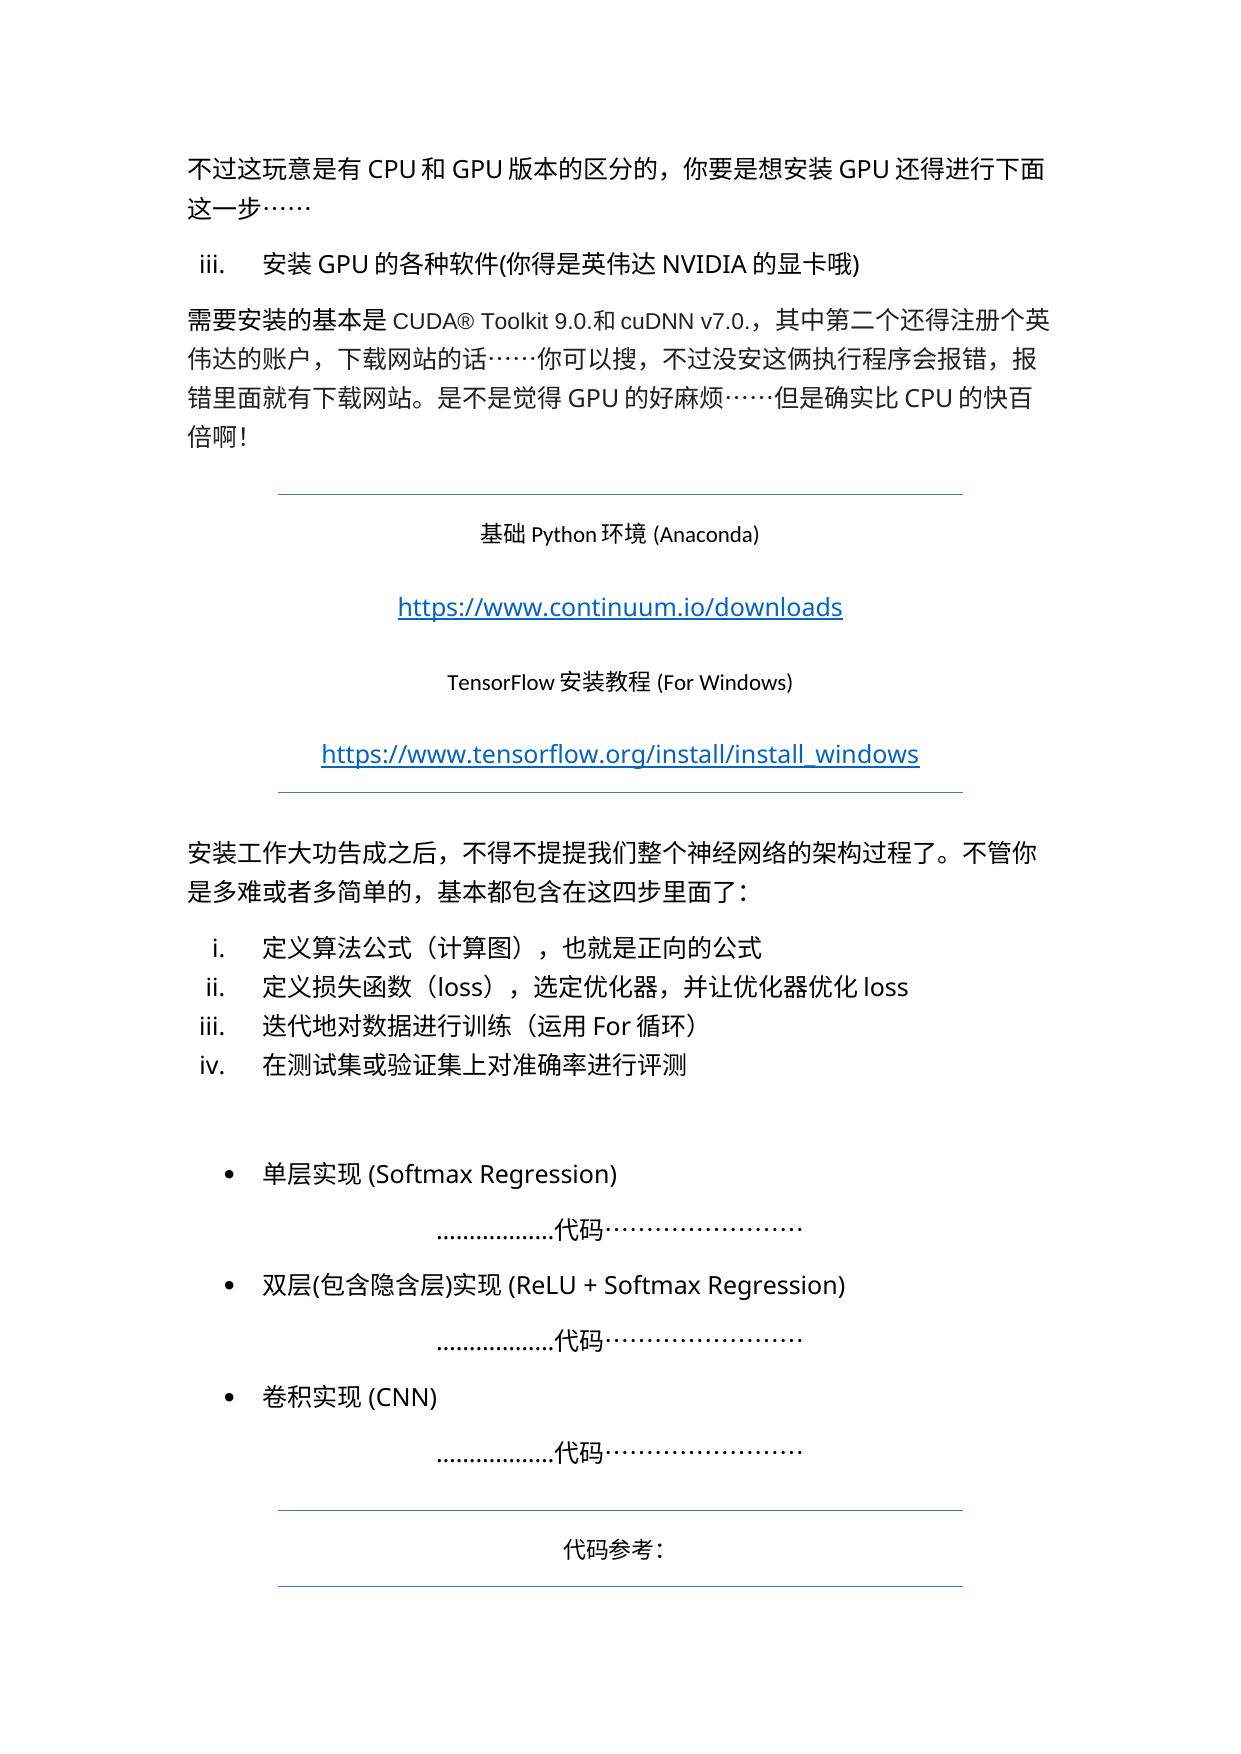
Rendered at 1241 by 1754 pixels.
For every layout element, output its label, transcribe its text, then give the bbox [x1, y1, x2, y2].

text ………………代码…………………… [187, 1433, 1053, 1469]
text 代码参考： [277, 1511, 963, 1587]
list 卷积实现 (CNN) [225, 1377, 1053, 1413]
text 安装工作大功告成之后，不得不提提我们整个神经网络的架构过程了。不管你是多难或者多简单的，基本都包含在这四步里面了： [187, 833, 1053, 908]
text 不过这玩意是有CPU和GPU版本的区分的，你要是想安装GPU还得进行下面这一步…… [187, 150, 1053, 225]
text 需要安装的基本是CUDA® Toolkit 9.0.和cuDNN v7.0.，其中第二个还得注册个英伟达的账户，下载网站的话……你可以搜，不过没安这俩执行程序会报错，报错里面就有下载网站。是不是觉得GPU的好麻烦……但是确实比CPU的快百倍啊！ [187, 301, 1053, 454]
text 基础Python环境 (Anaconda) [277, 495, 963, 549]
list 定义损失函数（loss），选定优化器，并让优化器优化loss [225, 967, 1053, 1003]
text https://www.tensorflow.org/install/install_windows [277, 715, 963, 793]
list 安装GPU的各种软件(你得是英伟达NVIDIA的显卡哦) [225, 245, 1053, 281]
text TensorFlow安装教程 (For Windows) [277, 642, 963, 697]
list 单层实现 (Softmax Regression) [225, 1154, 1053, 1191]
list 定义算法公式（计算图），也就是正向的公式 [225, 928, 1053, 964]
text https://www.continuum.io/downloads [277, 568, 963, 623]
list 双层(包含隐含层)实现 (ReLU + Softmax Regression) [225, 1266, 1053, 1302]
list 在测试集或验证集上对准确率进行评测 [225, 1045, 1053, 1081]
text ………………代码…………………… [187, 1210, 1053, 1246]
text ………………代码…………………… [187, 1322, 1053, 1358]
list 迭代地对数据进行训练（运用For循环） [225, 1006, 1053, 1042]
